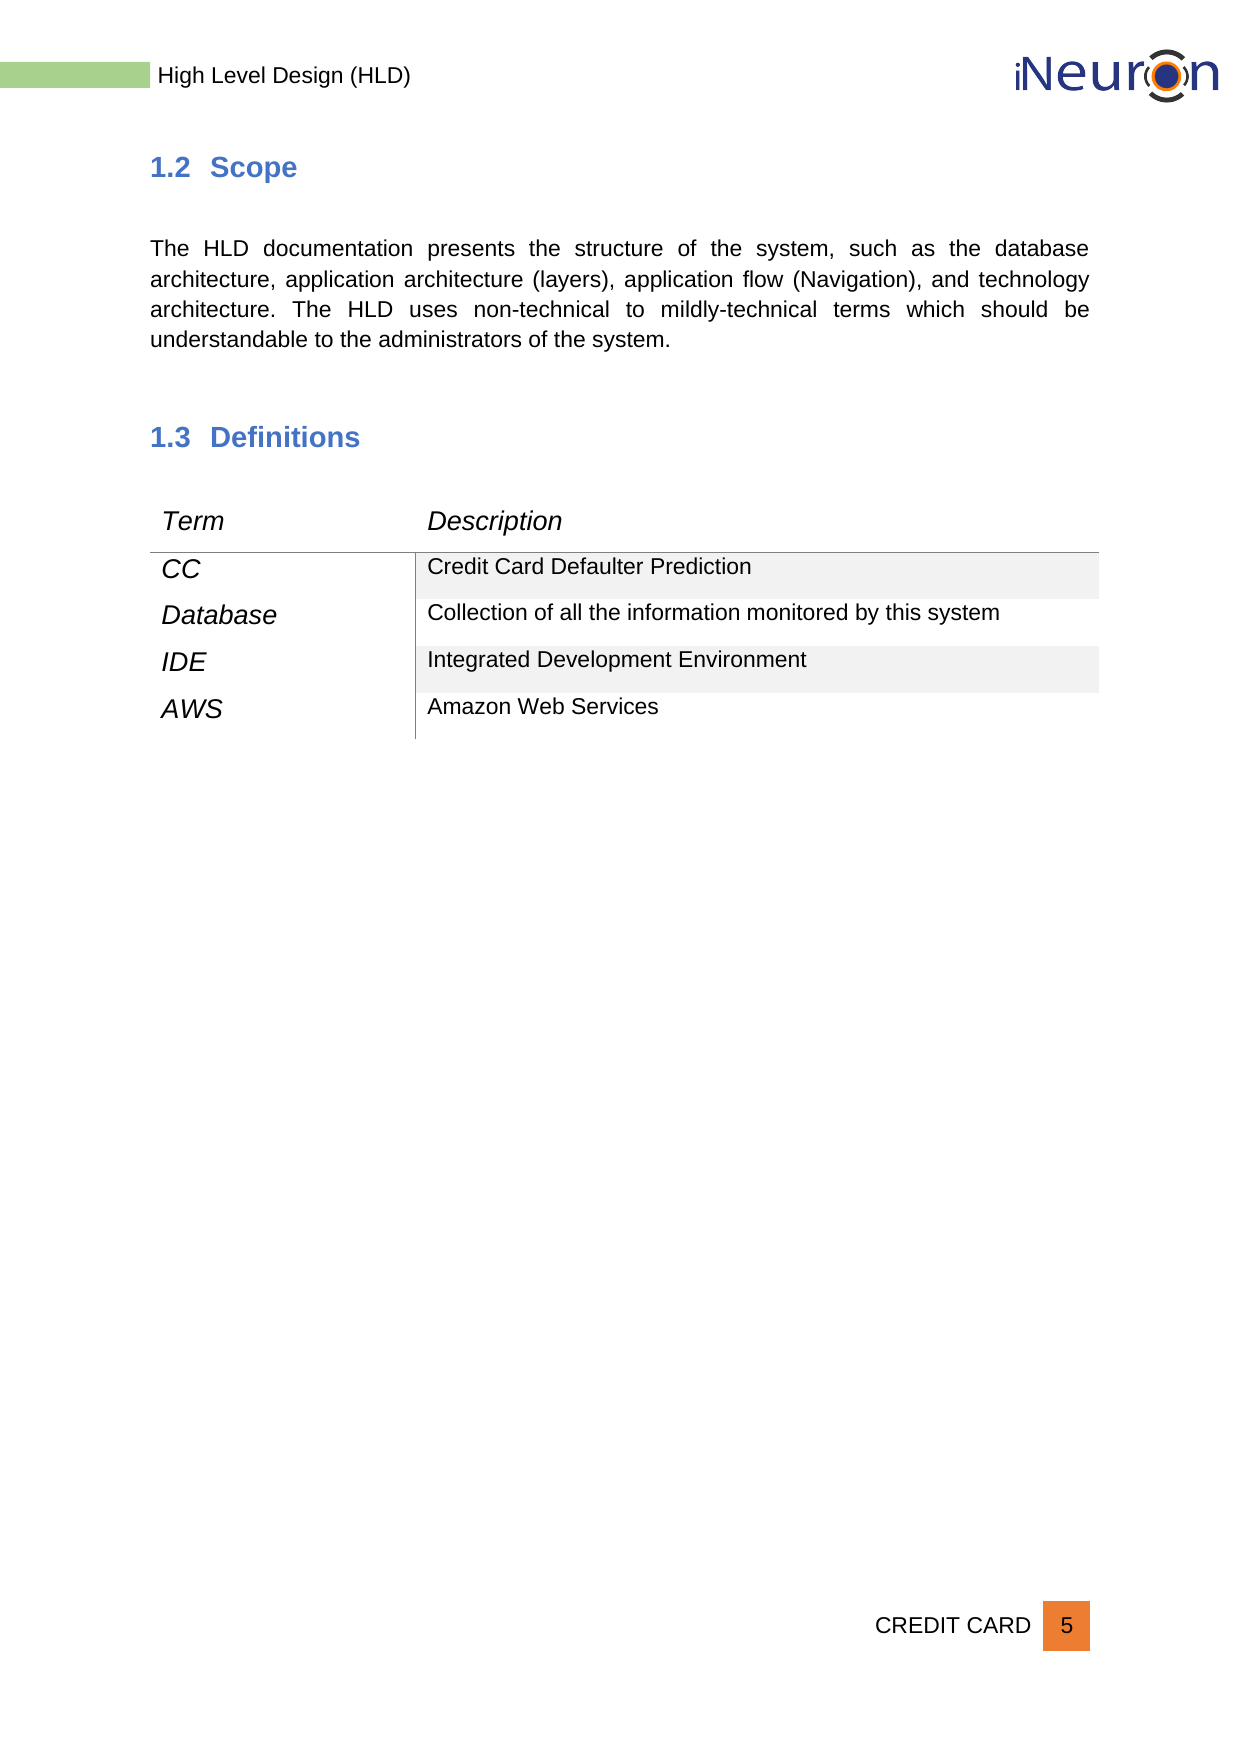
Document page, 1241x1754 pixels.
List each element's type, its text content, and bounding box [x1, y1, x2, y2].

table_cell Collection of all the information monitored by this system [416, 599, 1099, 646]
text The HLD documentation presents the structure of the system, such as the database architecture, application architecture (layers), application flow (Navigation), and technology architecture. The HLD uses non-technical to mildly-technical terms which should be understandable to the administrators of the system. [150, 235, 1090, 352]
table_header Term [150, 505, 416, 552]
table_cell Database [150, 599, 415, 646]
subtitle Scope [150, 150, 1090, 183]
table_cell Amazon Web Services [416, 693, 1099, 739]
table_cell Integrated Development Environment [416, 646, 1099, 693]
table_cell AWS [150, 693, 415, 739]
table_cell CC [150, 553, 415, 599]
table_cell Credit Card Defaulter Prediction [416, 553, 1099, 599]
table_cell IDE [150, 646, 415, 693]
picture [1013, 41, 1223, 105]
table_header Description [416, 505, 1099, 552]
subtitle Definitions [150, 420, 1090, 453]
